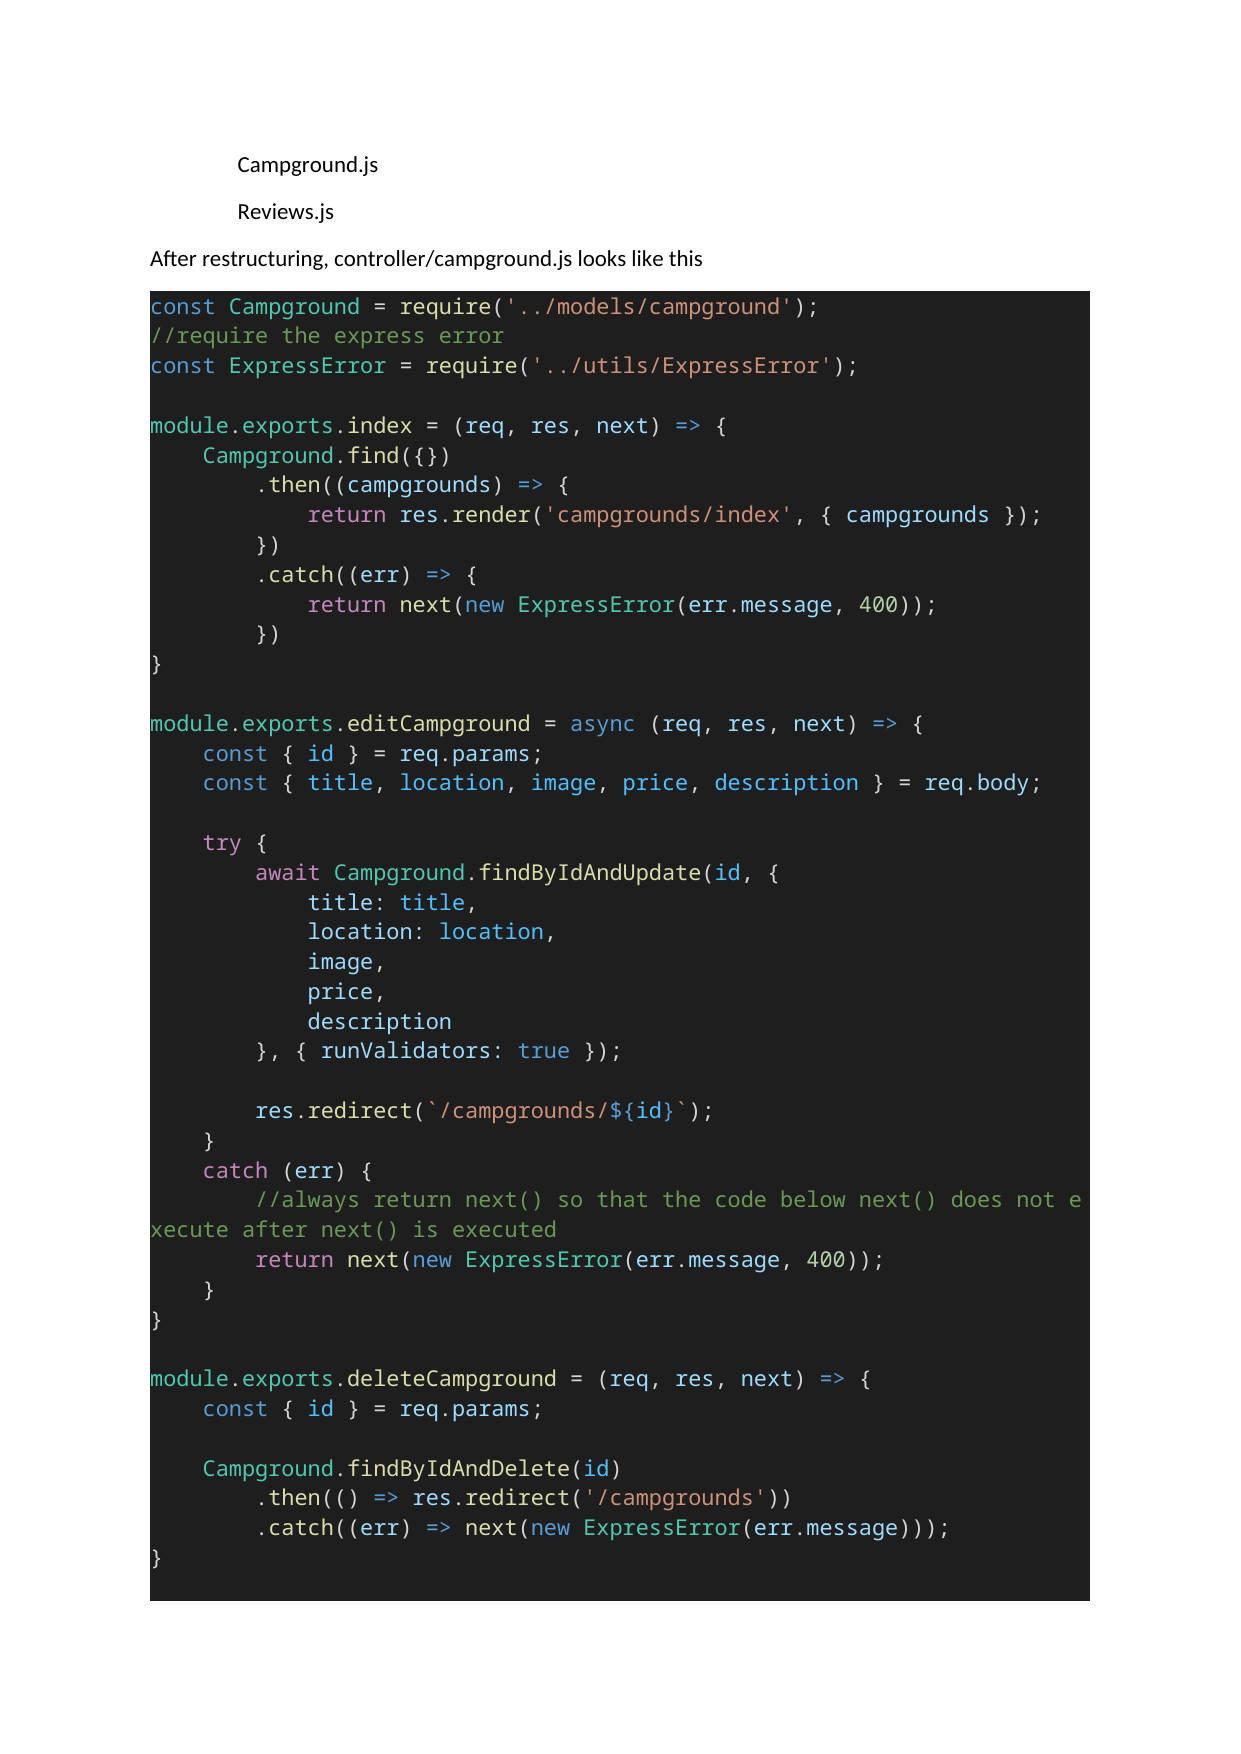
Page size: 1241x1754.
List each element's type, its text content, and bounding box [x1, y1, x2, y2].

text } [150, 1542, 1090, 1572]
text res.redirect(`/campgrounds/${id}`); [150, 1095, 1090, 1125]
text }) [150, 618, 1090, 648]
text } [150, 1303, 1090, 1333]
text return next(new ExpressError(err.message, 400)); [150, 588, 1090, 618]
text title: title, [150, 886, 1090, 916]
text .catch((err) => next(new ExpressError(err.message))); [150, 1512, 1090, 1542]
text Reviews.js [150, 197, 1090, 225]
text //always return next() so that the code below next() does not execute after next() is executed [150, 1184, 1090, 1244]
text const { id } = req.params; [150, 1393, 1090, 1423]
text Campground.find({}) [150, 439, 1090, 469]
text const { id } = req.params; [150, 737, 1090, 767]
text try { [150, 827, 1090, 857]
text } [150, 648, 1090, 678]
text await Campground.findByIdAndUpdate(id, { [150, 857, 1090, 886]
text image, [150, 946, 1090, 976]
text } [150, 1125, 1090, 1154]
text } [150, 1274, 1090, 1303]
text Campground.js [150, 150, 1090, 178]
text //require the express error [150, 320, 1090, 350]
text return res.render('campgrounds/index', { campgrounds }); [150, 499, 1090, 529]
text module.exports.deleteCampground = (req, res, next) => { [150, 1363, 1090, 1393]
text .then((campgrounds) => { [150, 469, 1090, 499]
text Campground.findByIdAndDelete(id) [150, 1452, 1090, 1482]
text return next(new ExpressError(err.message, 400)); [150, 1244, 1090, 1274]
text const Campground = require('../models/campground'); [150, 291, 1090, 320]
text After restructuring, controller/campground.js looks like this [150, 244, 1090, 272]
text module.exports.index = (req, res, next) => { [150, 410, 1090, 439]
text description [150, 1006, 1090, 1035]
text price, [150, 976, 1090, 1006]
text location: location, [150, 916, 1090, 946]
text catch (err) { [150, 1154, 1090, 1184]
text .then(() => res.redirect('/campgrounds')) [150, 1482, 1090, 1512]
text module.exports.editCampground = async (req, res, next) => { [150, 708, 1090, 737]
text const ExpressError = require('../utils/ExpressError'); [150, 350, 1090, 380]
text .catch((err) => { [150, 559, 1090, 588]
text const { title, location, image, price, description } = req.body; [150, 767, 1090, 797]
text }, { runValidators: true }); [150, 1035, 1090, 1065]
text }) [150, 529, 1090, 559]
